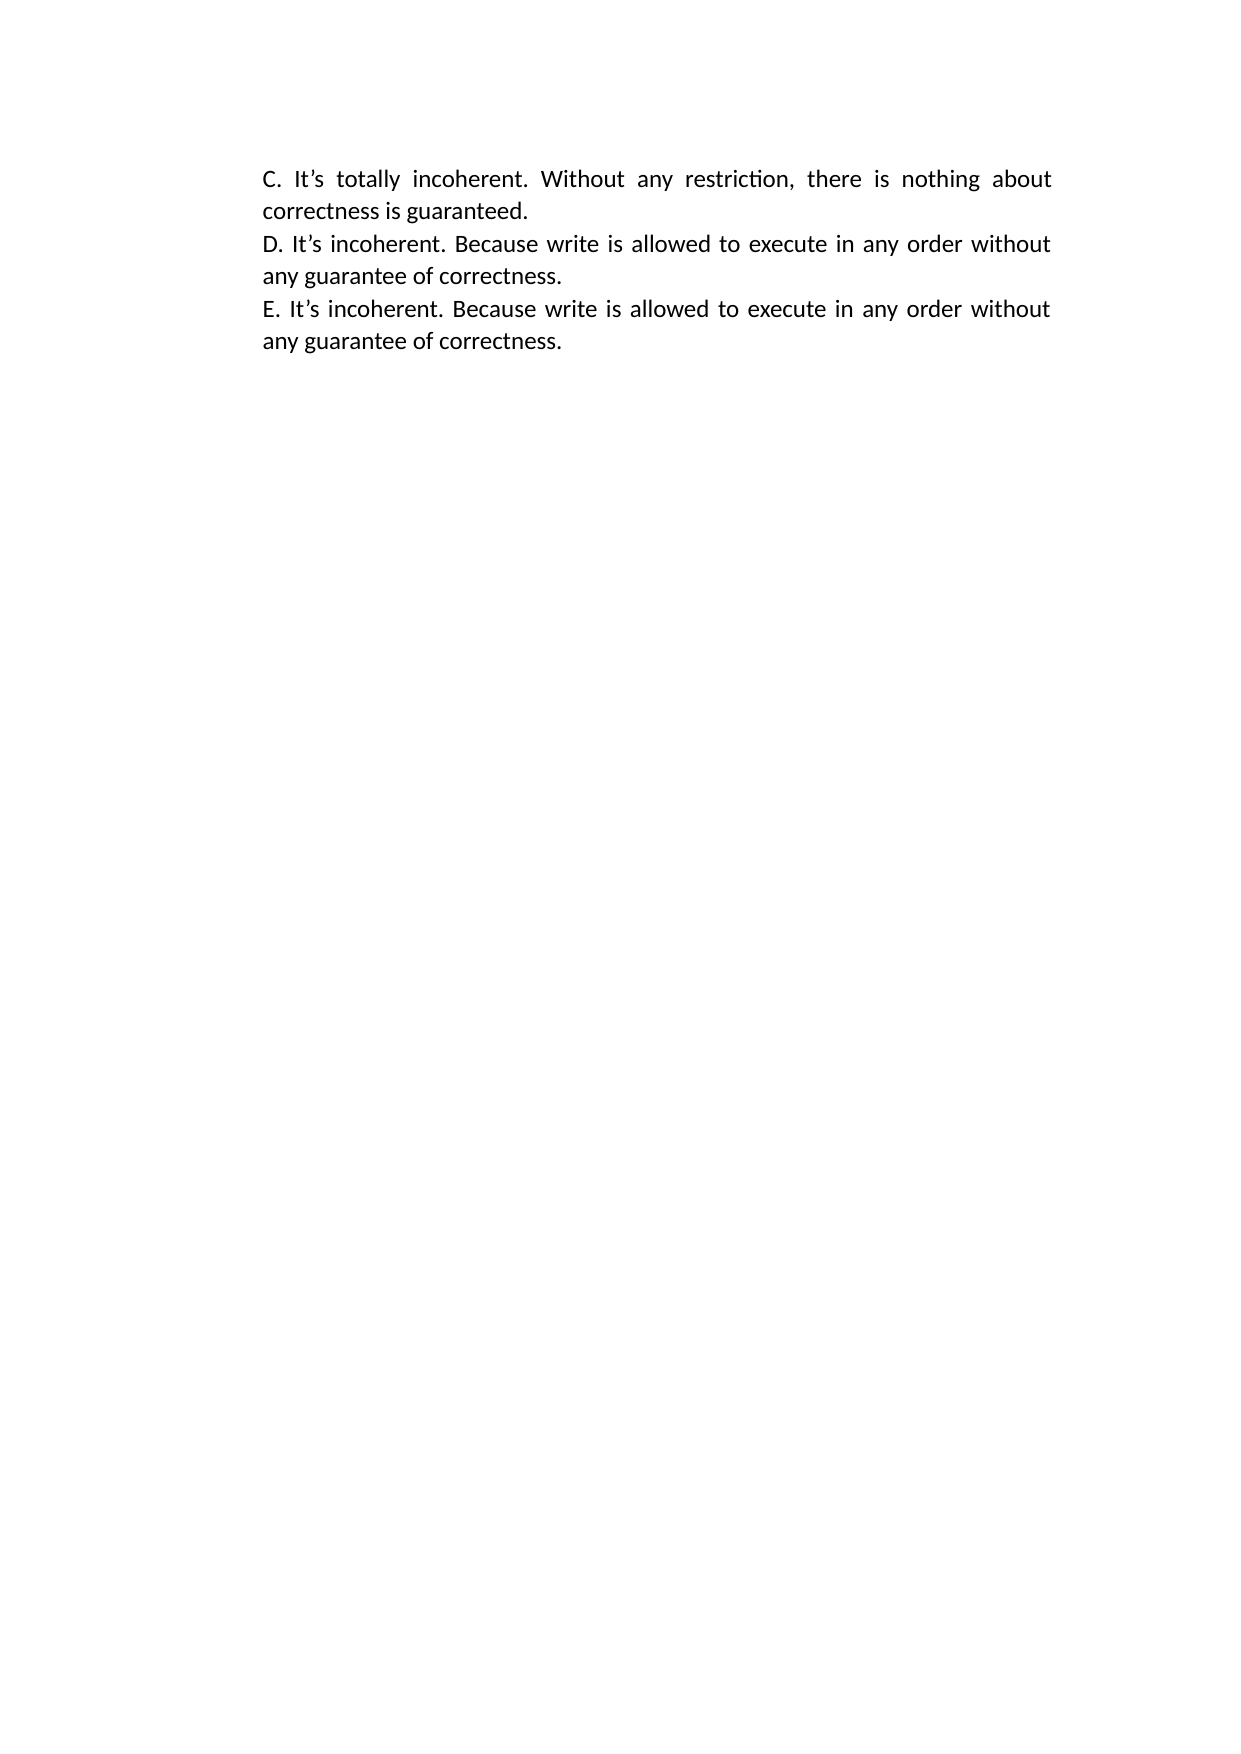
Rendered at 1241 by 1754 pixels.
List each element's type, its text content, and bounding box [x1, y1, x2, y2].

list D. It’s incoherent. Because write is allowed to execute in any order without any guarantee of correctness. [262, 227, 1053, 292]
list C. It’s totally incoherent. Without any restriction, there is nothing about correctness is guaranteed. [262, 162, 1053, 227]
list E. It’s incoherent. Because write is allowed to execute in any order without any guarantee of correctness. [262, 292, 1053, 357]
